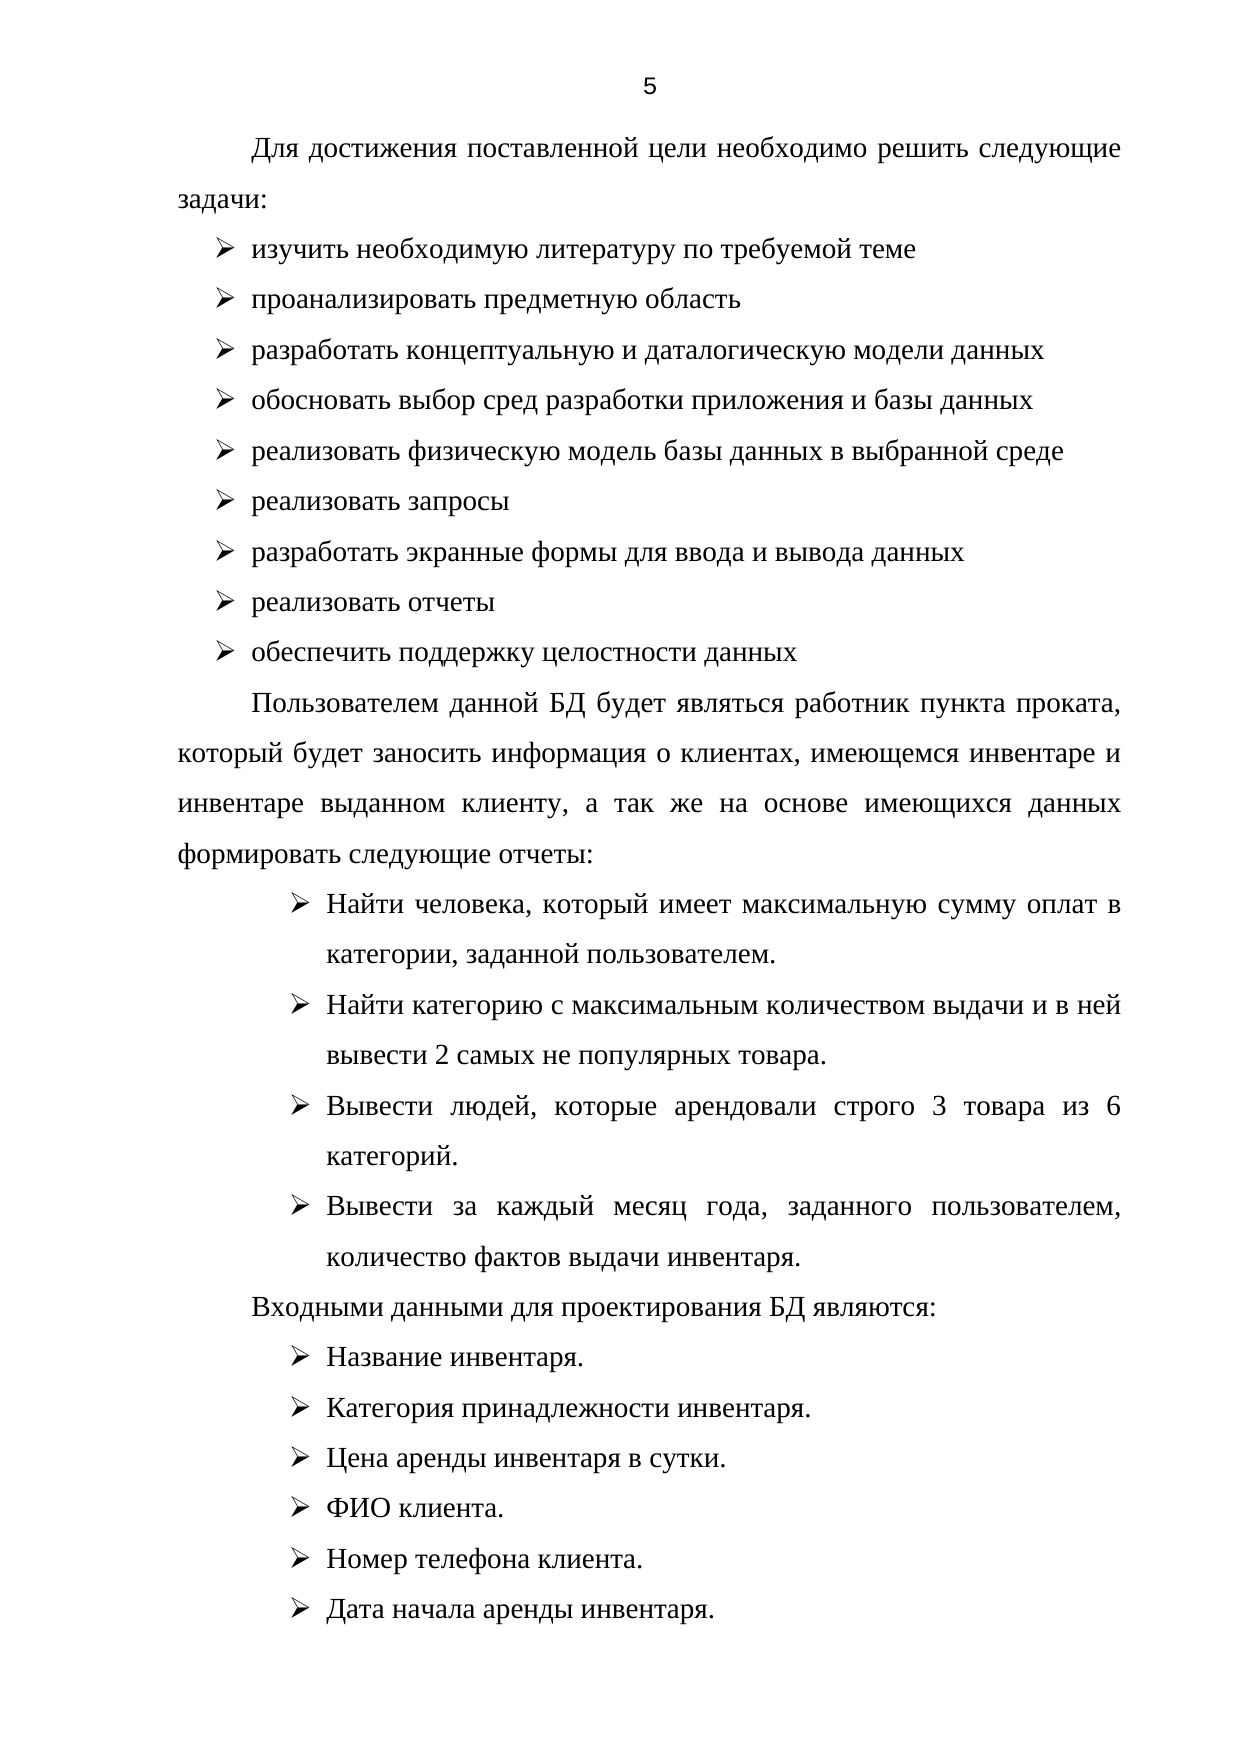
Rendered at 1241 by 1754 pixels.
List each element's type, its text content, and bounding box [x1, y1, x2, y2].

list Вывести за каждый месяц года, заданного пользователем, количество фактов выдачи инвентаря. [288, 1188, 1122, 1272]
text Пользователем данной БД будет являться работник пункта проката, который будет заносить информация о клиентах, имеющемся инвентаре и инвентаре выданном клиенту, а так же на основе имеющихся данных формировать следующие отчеты: [177, 685, 1122, 869]
list Название инвентаря. [288, 1339, 1122, 1373]
list Вывести людей, которые арендовали строго 3 товара из 6 категорий. [288, 1088, 1122, 1172]
list Найти категорию с максимальным количеством выдачи и в ней вывести 2 самых не популярных товара. [288, 987, 1122, 1071]
list ФИО клиента. [288, 1491, 1122, 1524]
list Дата начала аренды инвентаря. [288, 1591, 1122, 1625]
list разработать экранные формы для ввода и вывода данных [213, 534, 1122, 567]
list реализовать отчеты [213, 584, 1122, 618]
list Категория принадлежности инвентаря. [288, 1390, 1122, 1423]
list реализовать физическую модель базы данных в выбранной среде [213, 433, 1122, 466]
list изучить необходимую литературу по требуемой теме [213, 231, 1122, 265]
list Цена аренды инвентаря в сутки. [288, 1440, 1122, 1474]
text Для достижения поставленной цели необходимо решить следующие задачи: [177, 131, 1122, 214]
list обеспечить поддержку целостности данных [213, 634, 1122, 668]
list разработать концептуальную и даталогическую модели данных [213, 332, 1122, 366]
list Номер телефона клиента. [288, 1541, 1122, 1575]
list обосновать выбор сред разработки приложения и базы данных [213, 382, 1122, 416]
text Входными данными для проектирования БД являются: [251, 1289, 1122, 1323]
list Найти человека, который имеет максимальную сумму оплат в категории, заданной пользователем. [288, 886, 1122, 970]
list реализовать запросы [213, 483, 1122, 517]
list проанализировать предметную область [213, 282, 1122, 315]
